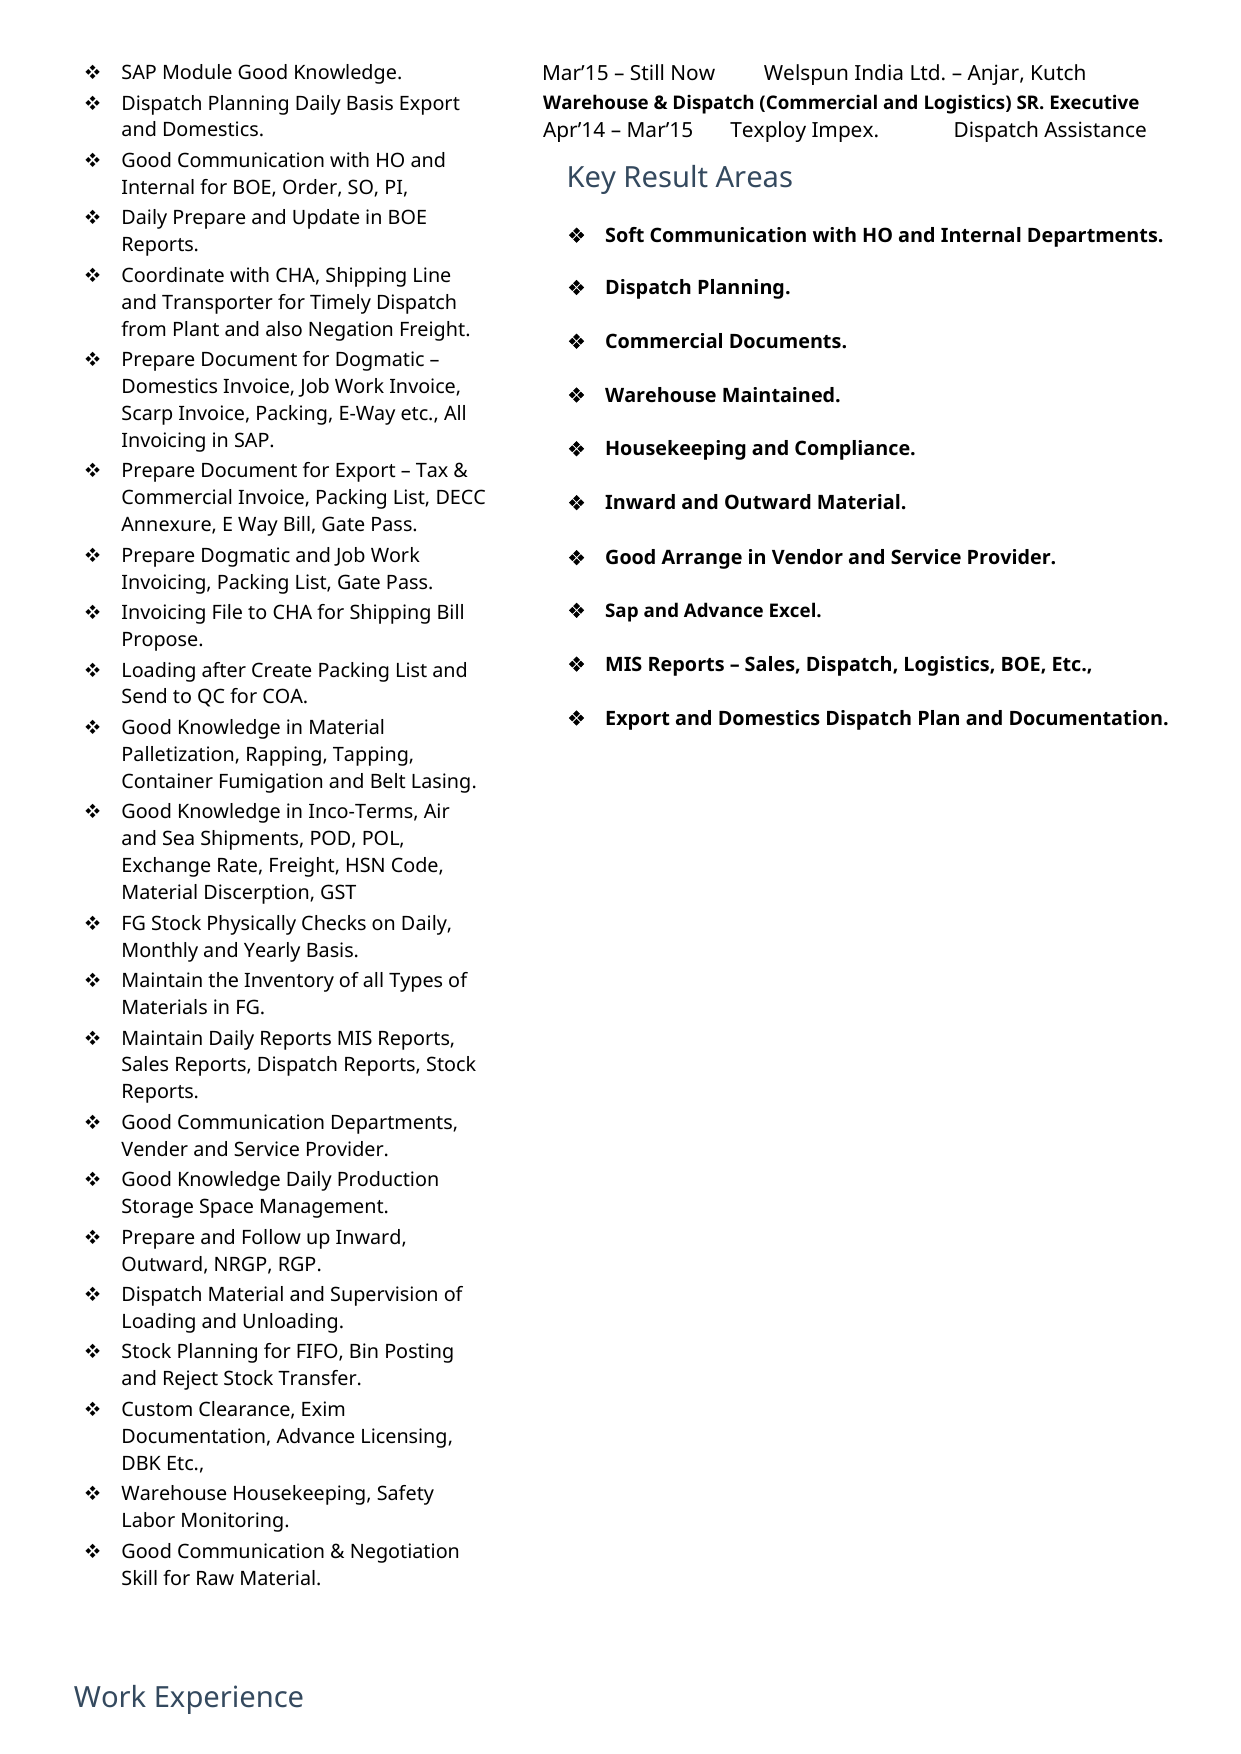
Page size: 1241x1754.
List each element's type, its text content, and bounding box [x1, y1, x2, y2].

list Warehouse Housekeeping, Safety Labor Monitoring. [84, 1479, 489, 1533]
list MIS Reports – Sales, Dispatch, Logistics, BOE, Etc., [567, 650, 1198, 677]
list Stock Planning for FIFO, Bin Posting and Reject Stock Transfer. [84, 1338, 489, 1392]
list Good Knowledge in Inco-Terms, Air and Sea Shipments, POD, POL, Exchange Rate, Freight, HSN Code, Material Discerption, GST [84, 798, 489, 906]
list Invoicing File to CHA for Shipping Bill Propose. [84, 598, 489, 652]
list Daily Prepare and Update in BOE Reports. [84, 203, 489, 257]
list Prepare Document for Dogmatic – Domestics Invoice, Job Work Invoice, Scarp Invoice, Packing, E-Way etc., All Invoicing in SAP. [84, 345, 489, 453]
list Sap and Advance Excel. [567, 597, 1198, 623]
list Good Communication Departments, Vender and Service Provider. [84, 1108, 489, 1162]
list Good Arrange in Vendor and Service Provider. [567, 544, 1198, 571]
list Housekeeping and Compliance. [567, 434, 1198, 462]
list Prepare Document for Export – Tax & Commercial Invoice, Packing List, DECC Annexure, E Way Bill, Gate Pass. [84, 457, 489, 538]
list Good Knowledge in Material Palletization, Rapping, Tapping, Container Fumigation and Belt Lasing. [84, 713, 489, 794]
list Maintain the Inventory of all Types of Materials in FG. [84, 966, 489, 1020]
list FG Stock Physically Checks on Daily, Monthly and Yearly Basis. [84, 909, 489, 963]
list Dispatch Planning. [567, 273, 1198, 300]
list SAP Module Good Knowledge. [84, 58, 489, 85]
list Good Communication with HO and Internal for BOE, Order, SO, PI, [84, 146, 489, 200]
list Prepare Dogmatic and Job Work Invoicing, Packing List, Gate Pass. [84, 541, 489, 595]
text Key Result Areas [566, 156, 1198, 196]
list Custom Clearance, Exim Documentation, Advance Licensing, DBK Etc., [84, 1395, 489, 1476]
list Maintain Daily Reports MIS Reports, Sales Reports, Dispatch Reports, Stock Reports. [84, 1024, 489, 1105]
list Inward and Outward Material. [567, 488, 1198, 516]
list Export and Domestics Dispatch Plan and Documentation. [567, 704, 1198, 731]
list Prepare and Follow up Inward, Outward, NRGP, RGP. [84, 1223, 489, 1277]
list Dispatch Material and Supervision of Loading and Unloading. [84, 1280, 489, 1334]
subtitle Mar’15 – Still Now Welspun India Ltd. – Anjar, Kutch Warehouse & Dispatch (Commercial and Logistics) SR. Executive Apr’14 – Mar’15 Texploy Impex. Dispatch Assistance [542, 58, 1185, 144]
list Coordinate with CHA, Shipping Line and Transporter for Timely Dispatch from Plant and also Negation Freight. [84, 261, 489, 342]
list Commercial Documents. [567, 327, 1198, 354]
list Warehouse Maintained. [567, 381, 1198, 408]
list Good Communication & Negotiation Skill for Raw Material. [84, 1537, 489, 1591]
list Good Knowledge Daily Production Storage Space Management. [84, 1166, 489, 1219]
subtitle Work Experience [74, 1676, 489, 1716]
list Loading after Create Packing List and Send to QC for COA. [84, 656, 489, 710]
list Dispatch Planning Daily Basis Export and Domestics. [84, 89, 489, 143]
list Soft Communication with HO and Internal Departments. [567, 221, 1198, 248]
